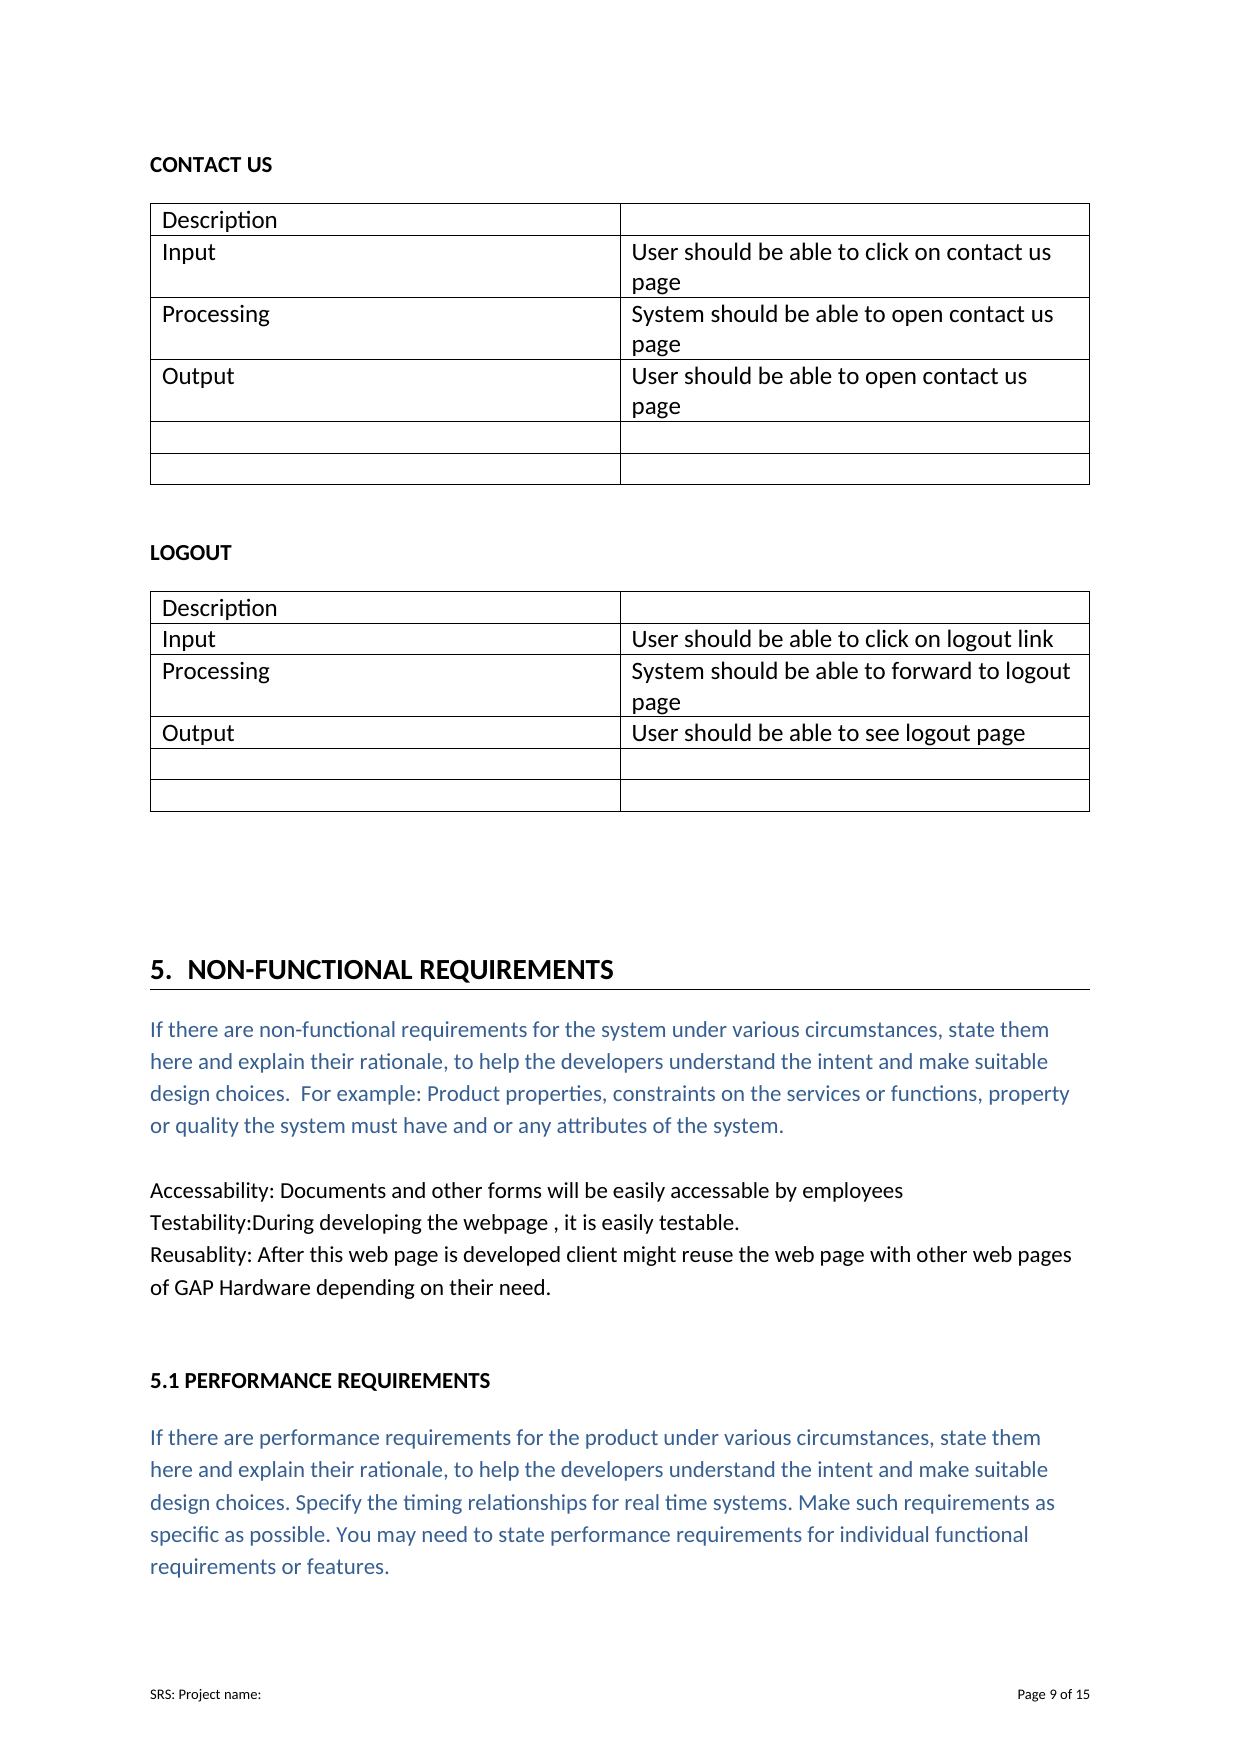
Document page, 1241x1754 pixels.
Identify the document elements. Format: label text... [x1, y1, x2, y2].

table_cell User should be able to click on logout link [621, 624, 1089, 654]
text Reusablity: After this web page is developed client might reuse the web page with other web pages of GAP Hardware depending on their need. [150, 1240, 1090, 1301]
text If there are performance requirements for the product under various circumstances, state them here and explain their rationale, to help the developers understand the intent and make suitable design choices. Specify the timing relationships for real time systems. Make such requirements as specific as possible. You may need to state performance requirements for individual functional requirements or features. [150, 1423, 1090, 1580]
table_cell User should be able to see logout page [621, 717, 1089, 748]
table_header Description [151, 204, 620, 234]
table_cell [621, 422, 1089, 452]
table_header [621, 592, 1089, 623]
table_cell [151, 749, 620, 779]
table_cell Input [151, 624, 620, 654]
table_header Description [151, 592, 620, 623]
table_cell [151, 780, 620, 811]
table_cell Input [151, 236, 620, 297]
table_cell Output [151, 717, 620, 748]
table_cell [621, 780, 1089, 811]
table_cell [621, 454, 1089, 484]
text CONTACT US [150, 150, 1090, 178]
text Testability:During developing the webpage , it is easily testable. [150, 1208, 1090, 1236]
text Accessability: Documents and other forms will be easily accessable by employees [150, 1176, 1090, 1204]
table_cell System should be able to forward to logout page [621, 655, 1089, 716]
table_cell User should be able to open contact us page [621, 360, 1089, 421]
text If there are non-functional requirements for the system under various circumstances, state them here and explain their rationale, to help the developers understand the intent and make suitable design choices. For example: Product properties, constraints on the services or functions, property or quality the system must have and or any attributes of the system. [150, 1015, 1090, 1140]
table_cell Processing [151, 655, 620, 716]
table_cell Output [151, 360, 620, 421]
table_header [621, 204, 1089, 234]
table_cell [151, 454, 620, 484]
table_cell User should be able to click on contact us page [621, 236, 1089, 297]
table_cell Processing [151, 298, 620, 359]
table_cell System should be able to open contact us page [621, 298, 1089, 359]
subtitle 5.1 Performance Requirements [150, 1366, 1090, 1394]
subtitle Non-functional Requirements [150, 951, 1090, 989]
text LOGOUT [150, 538, 1090, 566]
table_cell [151, 422, 620, 452]
table_cell [621, 749, 1089, 779]
